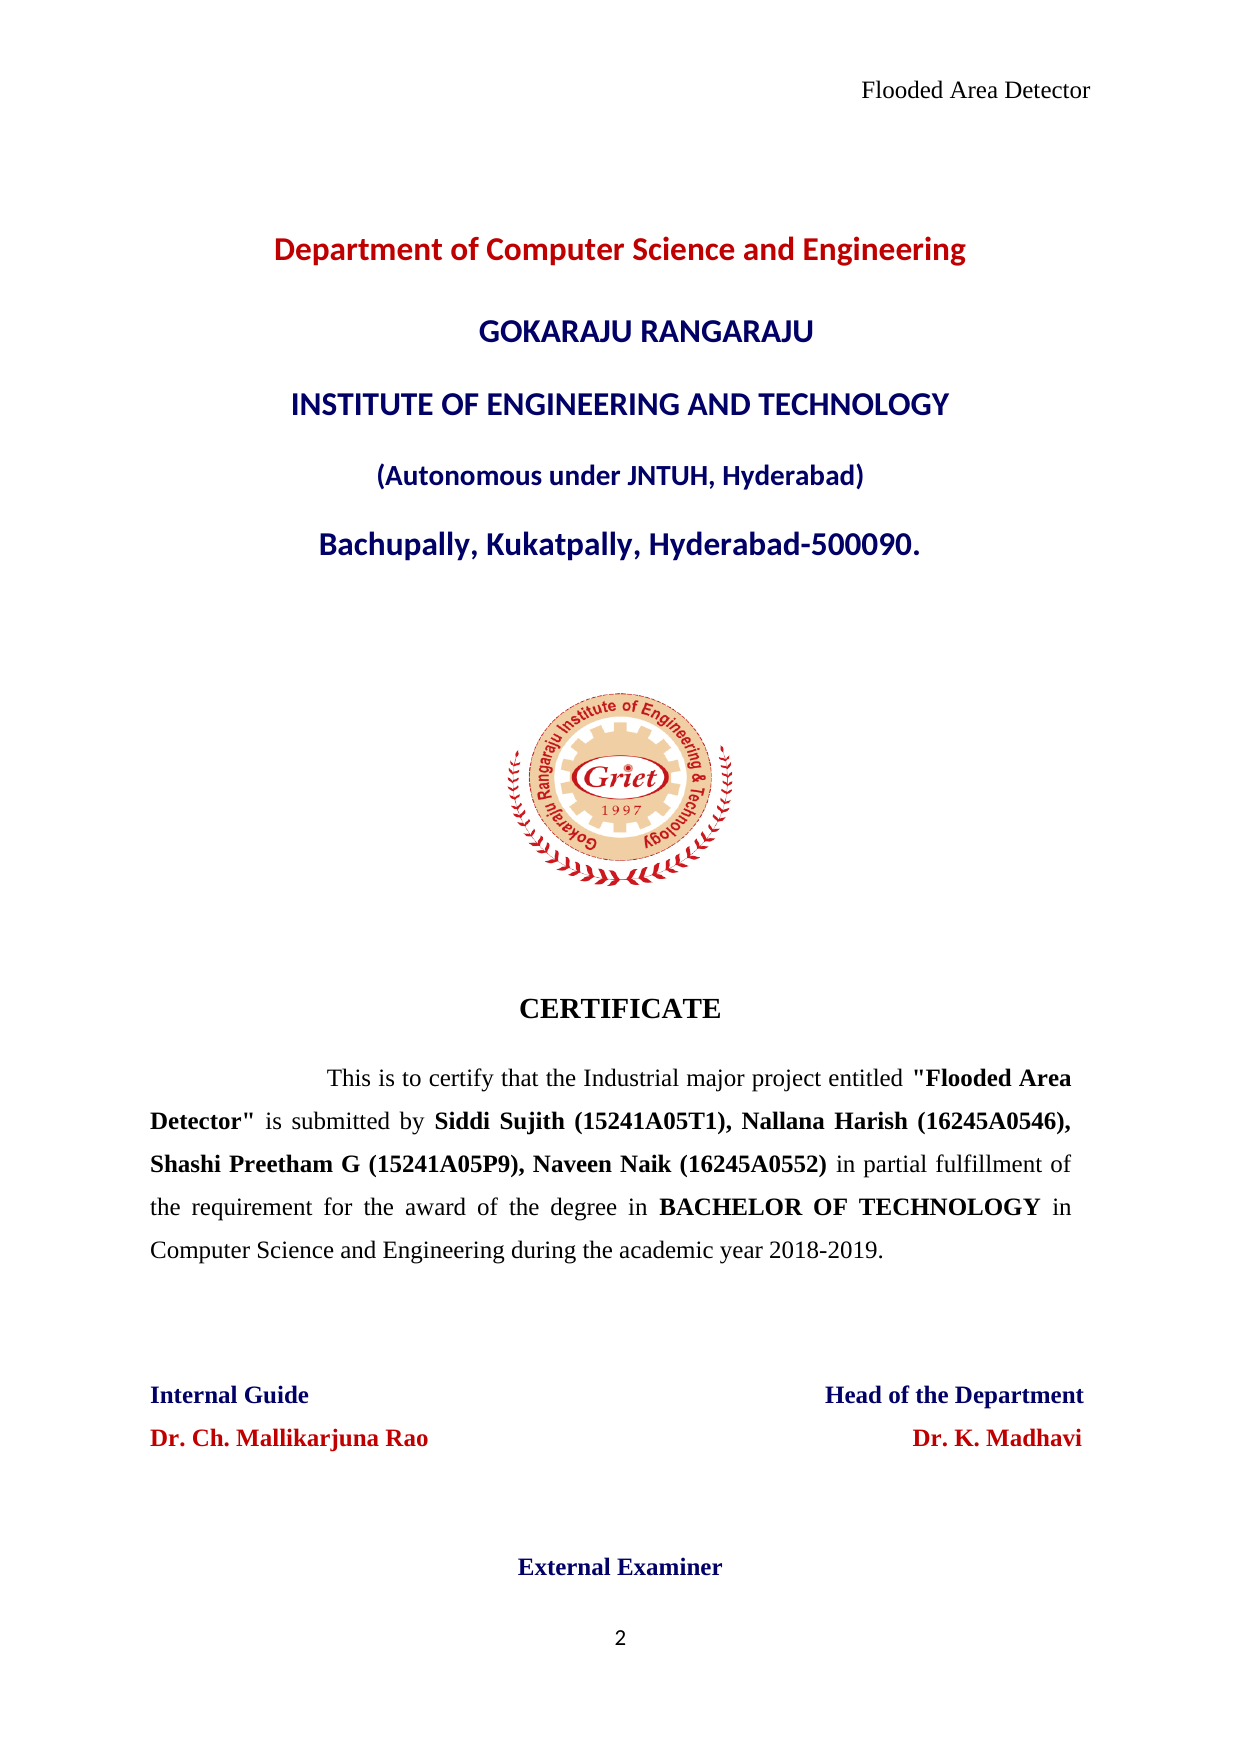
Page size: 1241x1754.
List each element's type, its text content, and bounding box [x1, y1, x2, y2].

text INSTITUTE OF ENGINEERING AND TECHNOLOGY [150, 383, 1090, 424]
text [150, 228, 1090, 268]
text (Autonomous under JNTUH, Hyderabad) [150, 457, 1090, 492]
picture [507, 693, 733, 886]
text Internal Guide Head of the Department [150, 1380, 1090, 1409]
text External Examiner [150, 1552, 1090, 1581]
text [150, 523, 1090, 563]
text This is to certify that the Industrial major project entitled "Flooded Area Detector" is submitted by Siddi Sujith (15241A05T1), Nallana Harish (16245A0546), Shashi Preetham G (15241A05P9), Naveen Naik (16245A0552) in partial fulfillment of the requirement for the award of the degree in BACHELOR OF TECHNOLOGY in Computer Science and Engineering during the academic year 2018-2019. [150, 1063, 1071, 1264]
text CERTIFICATE [150, 992, 1090, 1025]
text GOKARAJU RANGARAJU [150, 309, 1090, 350]
text Dr. Ch. Mallikarjuna Rao Dr. K. Madhavi [150, 1423, 1090, 1452]
